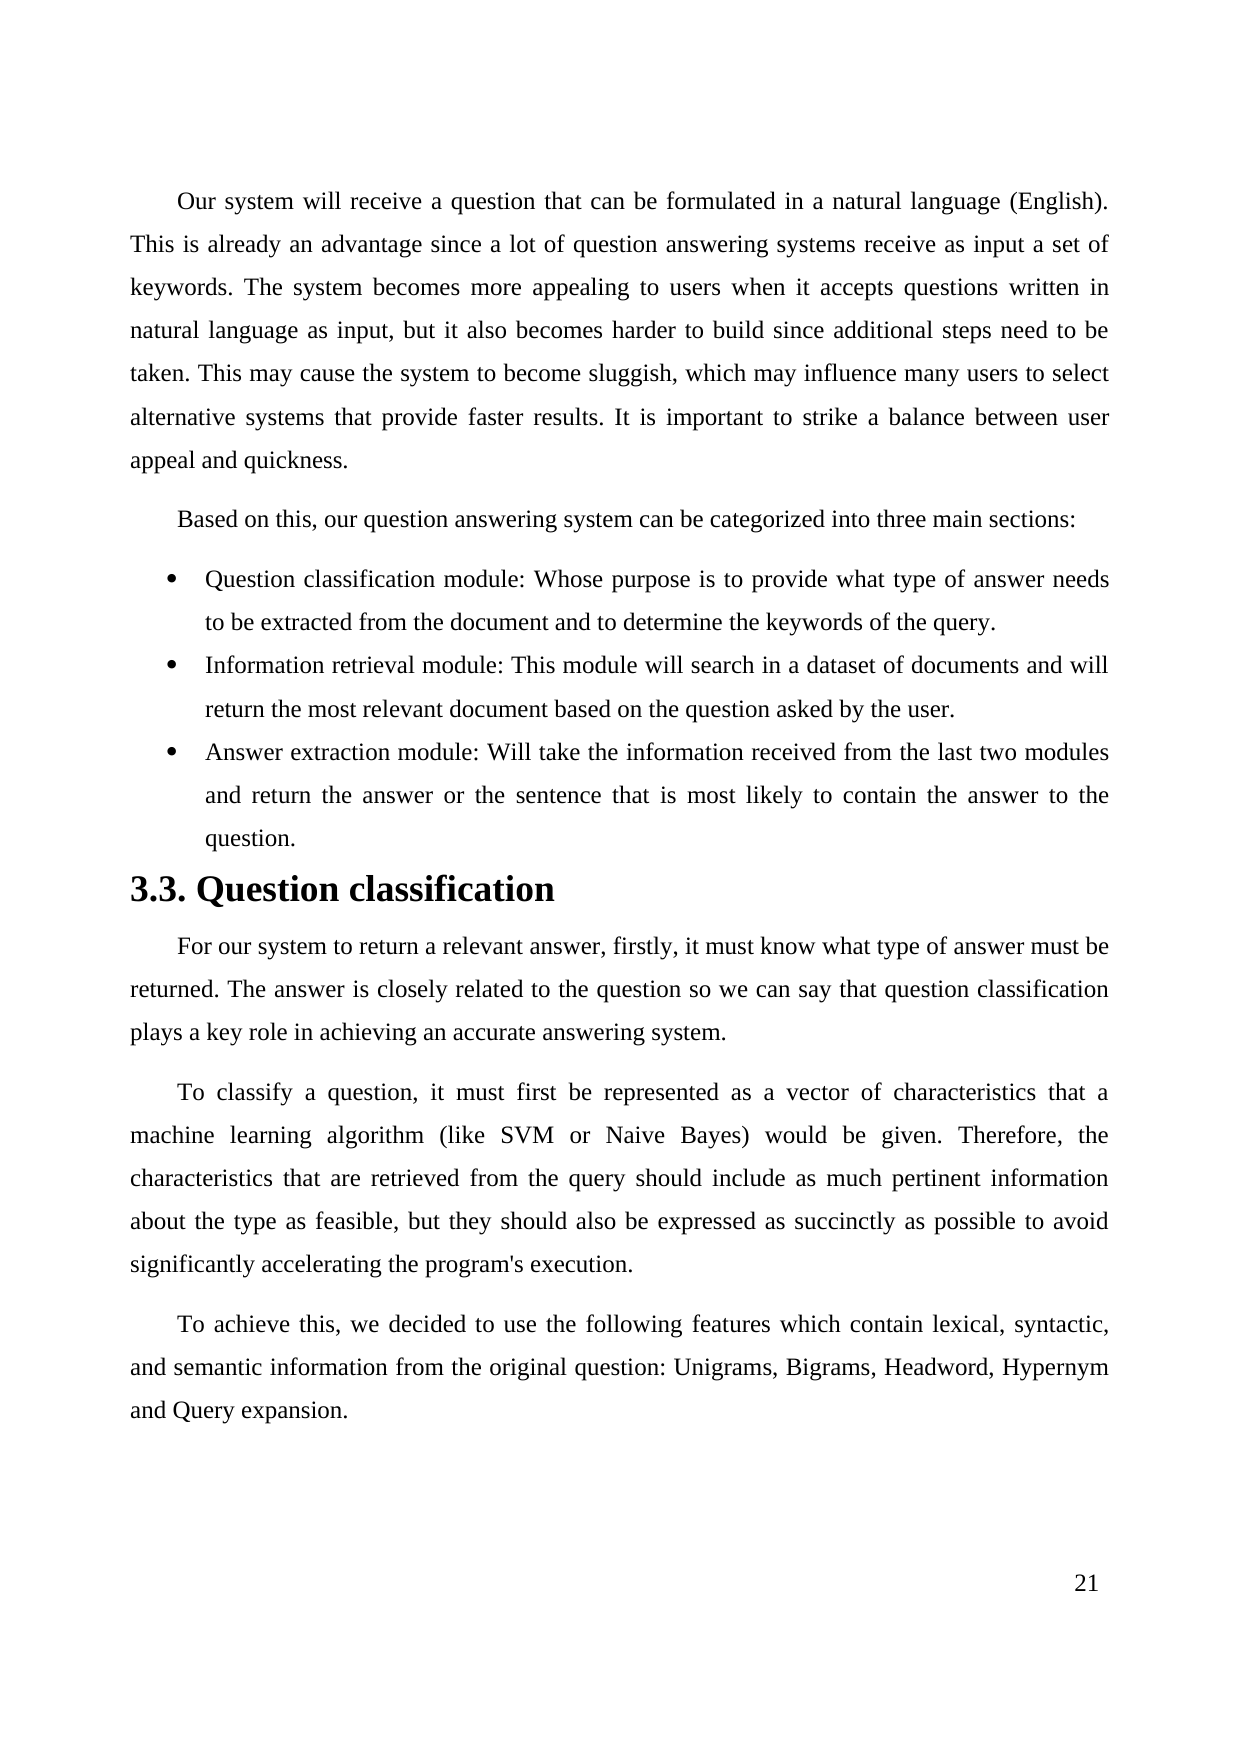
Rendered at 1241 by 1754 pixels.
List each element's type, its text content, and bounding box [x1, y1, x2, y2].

text To classify a question, it must first be represented as a vector of characteristics that a machine learning algorithm (like SVM or Naive Bayes) would be given. Therefore, the characteristics that are retrieved from the query should include as much pertinent information about the type as feasible, but they should also be expressed as succinctly as possible to avoid significantly accelerating the program's execution. [130, 1077, 1110, 1278]
subtitle Question classification [130, 866, 1110, 909]
text Based on this, our question answering system can be categorized into three main sections: [130, 504, 1110, 533]
list Information retrieval module: This module will search in a dataset of documents and will return the most relevant document based on the question asked by the user. [167, 651, 1110, 722]
text For our system to return a relevant answer, firstly, it must know what type of answer must be returned. The answer is closely related to the question so we can say that question classification plays a key role in achieving an accurate answering system. [130, 931, 1110, 1046]
text Our system will receive a question that can be formulated in a natural language (English). This is already an advantage since a lot of question answering systems receive as input a set of keywords. The system becomes more appealing to users when it accepts questions written in natural language as input, but it also becomes harder to build since additional steps need to be taken. This may cause the system to become sluggish, which may influence many users to select alternative systems that provide faster results. It is important to strike a balance between user appeal and quickness. [130, 186, 1110, 473]
list Answer extraction module: Will take the information received from the last two modules and return the answer or the sentence that is most likely to contain the answer to the question. [167, 737, 1110, 852]
text To achieve this, we decided to use the following features which contain lexical, syntactic, and semantic information from the original question: Unigrams, Bigrams, Headword, Hypernym and Query expansion. [130, 1309, 1110, 1424]
list Question classification module: Whose purpose is to provide what type of answer needs to be extracted from the document and to determine the keywords of the query. [167, 564, 1110, 636]
